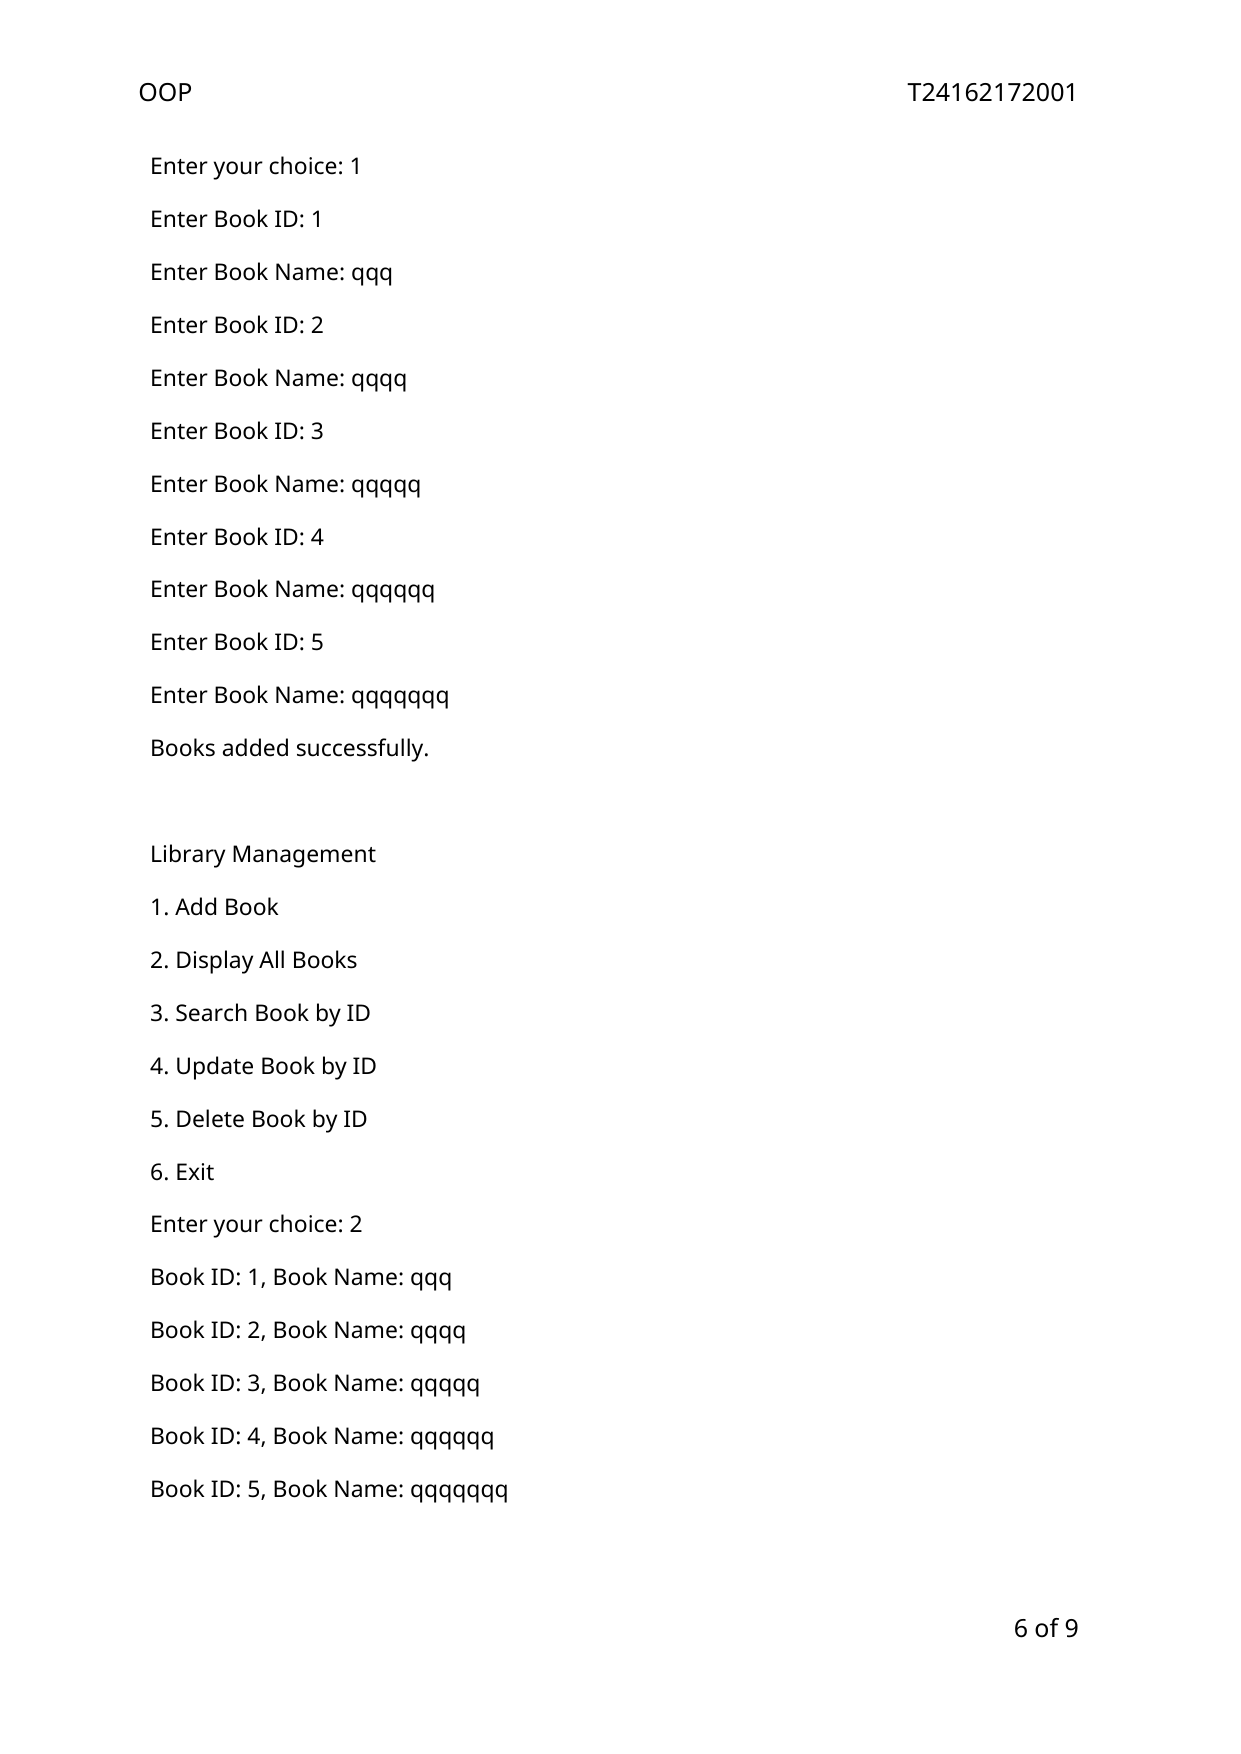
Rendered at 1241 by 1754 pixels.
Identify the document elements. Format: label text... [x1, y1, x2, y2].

text 6. Exit [150, 1155, 1090, 1187]
text Enter Book ID: 4 [150, 520, 1090, 552]
text Book ID: 2, Book Name: qqqq [150, 1314, 1090, 1345]
text Enter Book Name: qqq [150, 256, 1090, 287]
text 3. Search Book by ID [150, 997, 1090, 1028]
text Book ID: 5, Book Name: qqqqqqq [150, 1473, 1090, 1504]
text Enter Book ID: 5 [150, 626, 1090, 657]
text 2. Display All Books [150, 944, 1090, 975]
text Enter your choice: 2 [150, 1208, 1090, 1239]
text 1. Add Book [150, 891, 1090, 922]
text 4. Update Book by ID [150, 1049, 1090, 1081]
text Books added successfully. [150, 732, 1090, 763]
text Enter your choice: 1 [150, 150, 1090, 181]
text Book ID: 1, Book Name: qqq [150, 1261, 1090, 1292]
text Enter Book ID: 1 [150, 203, 1090, 234]
text Book ID: 3, Book Name: qqqqq [150, 1367, 1090, 1398]
text Book ID: 4, Book Name: qqqqqq [150, 1420, 1090, 1451]
text Enter Book Name: qqqq [150, 362, 1090, 393]
text Enter Book Name: qqqqq [150, 467, 1090, 499]
text Enter Book ID: 2 [150, 309, 1090, 340]
text 5. Delete Book by ID [150, 1102, 1090, 1134]
text Enter Book ID: 3 [150, 414, 1090, 446]
text Enter Book Name: qqqqqq [150, 573, 1090, 604]
text Library Management [150, 838, 1090, 869]
text Enter Book Name: qqqqqqq [150, 679, 1090, 710]
